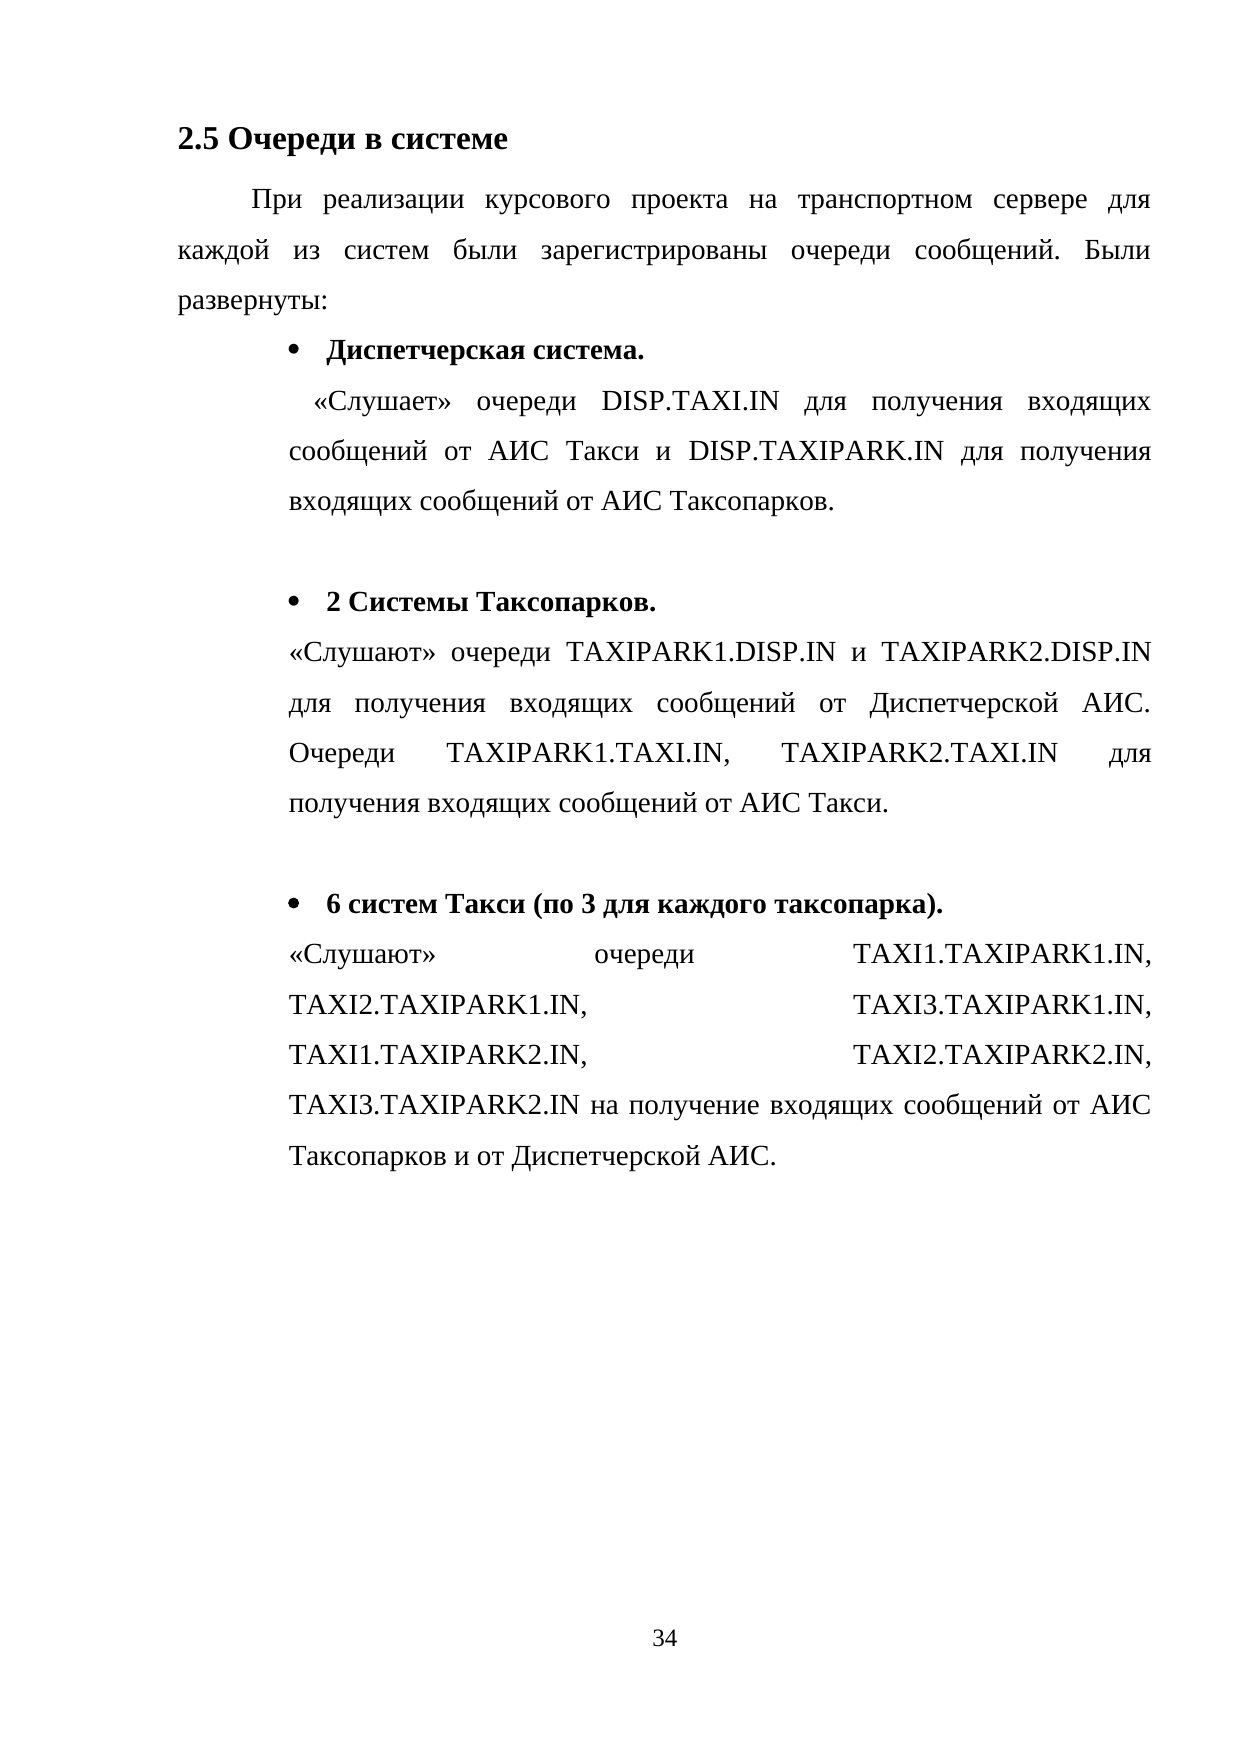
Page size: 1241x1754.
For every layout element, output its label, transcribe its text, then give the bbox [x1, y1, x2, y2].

list 2 Системы Таксопарков. [288, 584, 1152, 618]
list Диспетчерская система. [288, 332, 1152, 366]
subtitle Очереди в системе [177, 118, 1152, 156]
text «Слушают» очереди TAXI1.TAXIPARK1.IN, TAXI2.TAXIPARK1.IN, TAXI3.TAXIPARK1.IN, TAXI1.TAXIPARK2.IN, TAXI2.TAXIPARK2.IN, TAXI3.TAXIPARK2.IN на получение входящих сообщений от АИС Таксопарков и от Диспетчерской АИС. [288, 936, 1152, 1171]
text При реализации курсового проекта на транспортном сервере для каждой из систем были зарегистрированы очереди сообщений. Были развернуты: [177, 181, 1152, 316]
list 6 систем Такси (по 3 для каждого таксопарка). [288, 886, 1152, 920]
text «Слушают» очереди TAXIPARK1.DISP.IN и TAXIPARK2.DISP.IN для получения входящих сообщений от Диспетчерской АИС. Очереди TAXIPARK1.TAXI.IN, TAXIPARK2.TAXI.IN для получения входящих сообщений от АИС Такси. [288, 634, 1152, 819]
text «Слушает» очереди DISP.TAXI.IN для получения входящих сообщений от АИС Такси и DISP.TAXIPARK.IN для получения входящих сообщений от АИС Таксопарков. [288, 383, 1152, 517]
